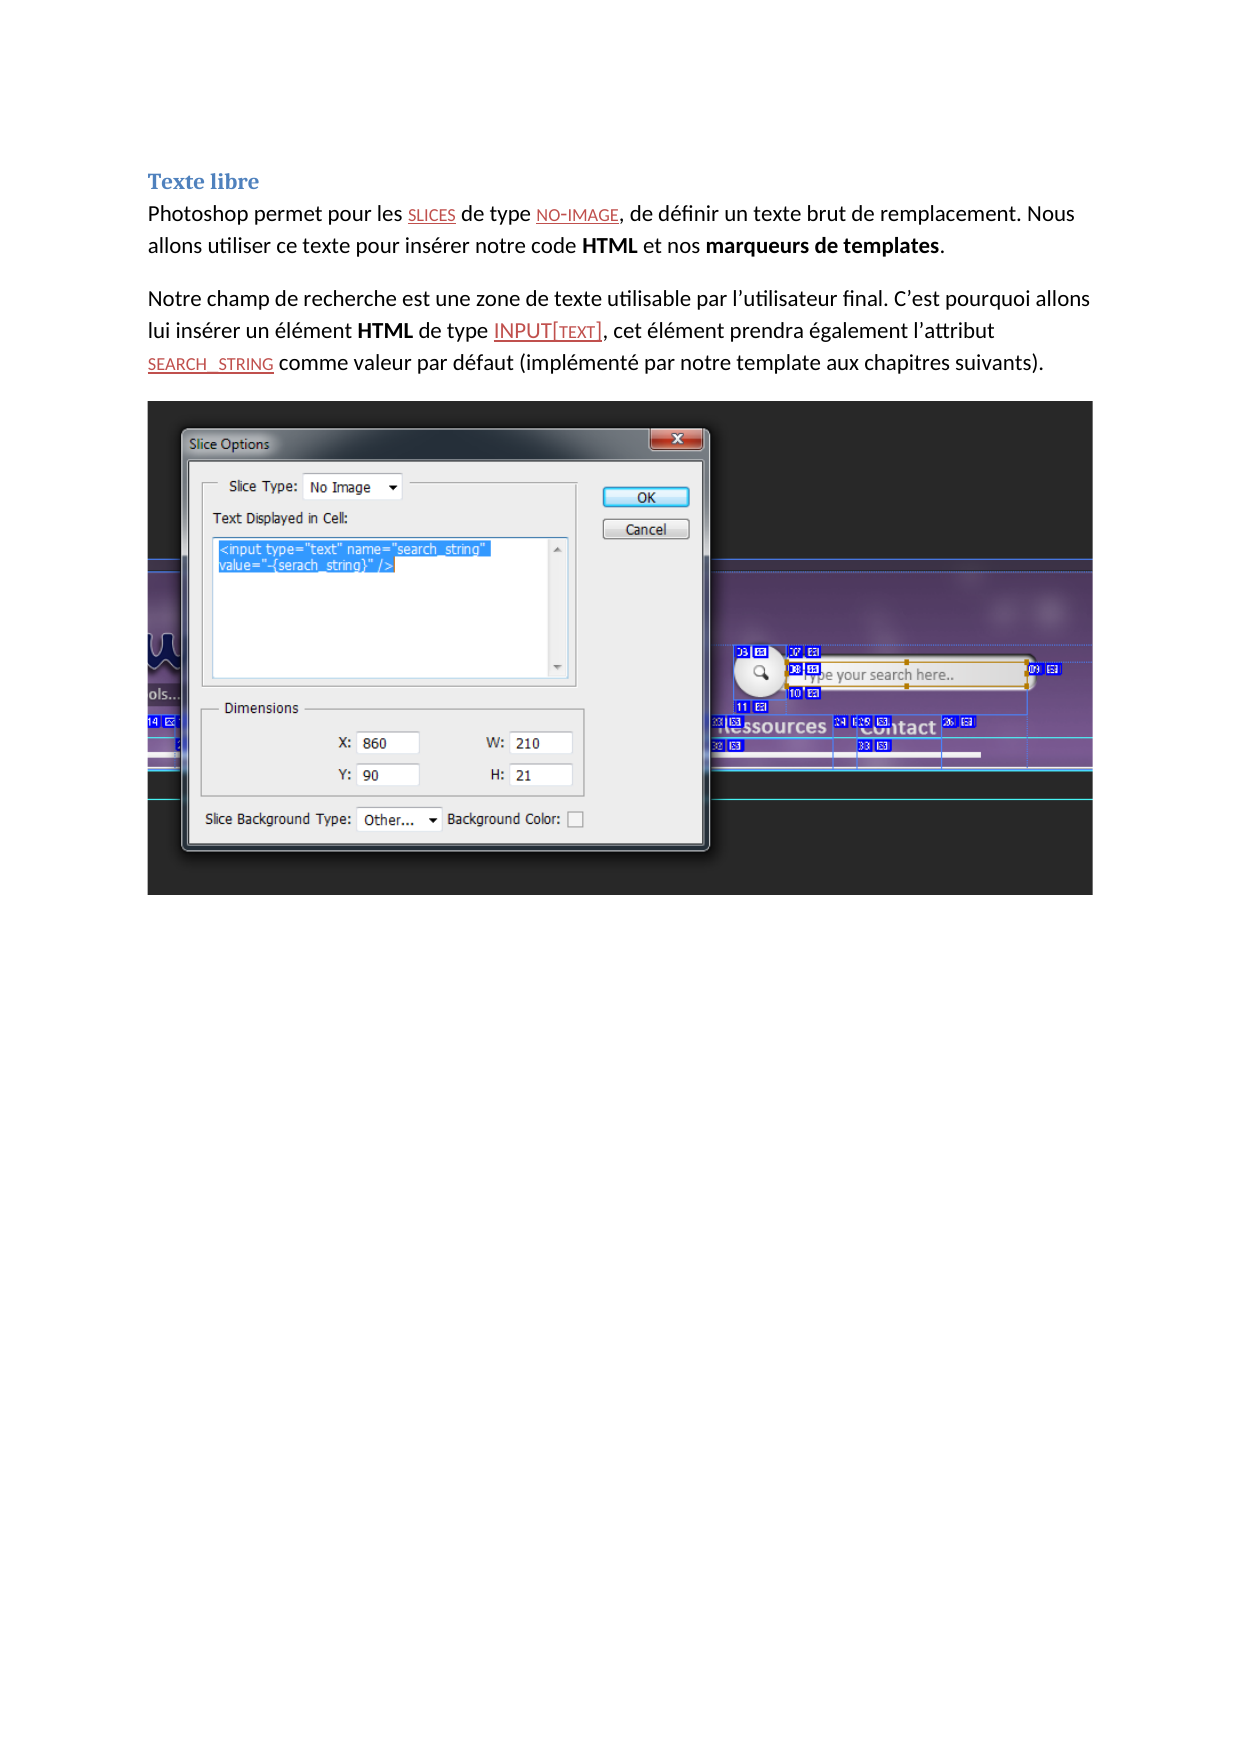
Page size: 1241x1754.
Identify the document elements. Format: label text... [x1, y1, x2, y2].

text Photoshop permet pour les slices de type no-image, de définir un texte brut de remplacement. Nous allons utiliser ce texte pour insérer notre code HTML et nos marqueurs de templates. [148, 199, 1093, 259]
text Notre champ de recherche est une zone de texte utilisable par l’utilisateur final. C’est pourquoi allons lui insérer un élément HTML de type INPUT[text], cet élément prendra également l’attribut search_string comme valeur par défaut (implémenté par notre template aux chapitres suivants). [148, 284, 1093, 376]
subtitle Texte libre [148, 168, 1093, 195]
picture [147, 401, 1093, 895]
